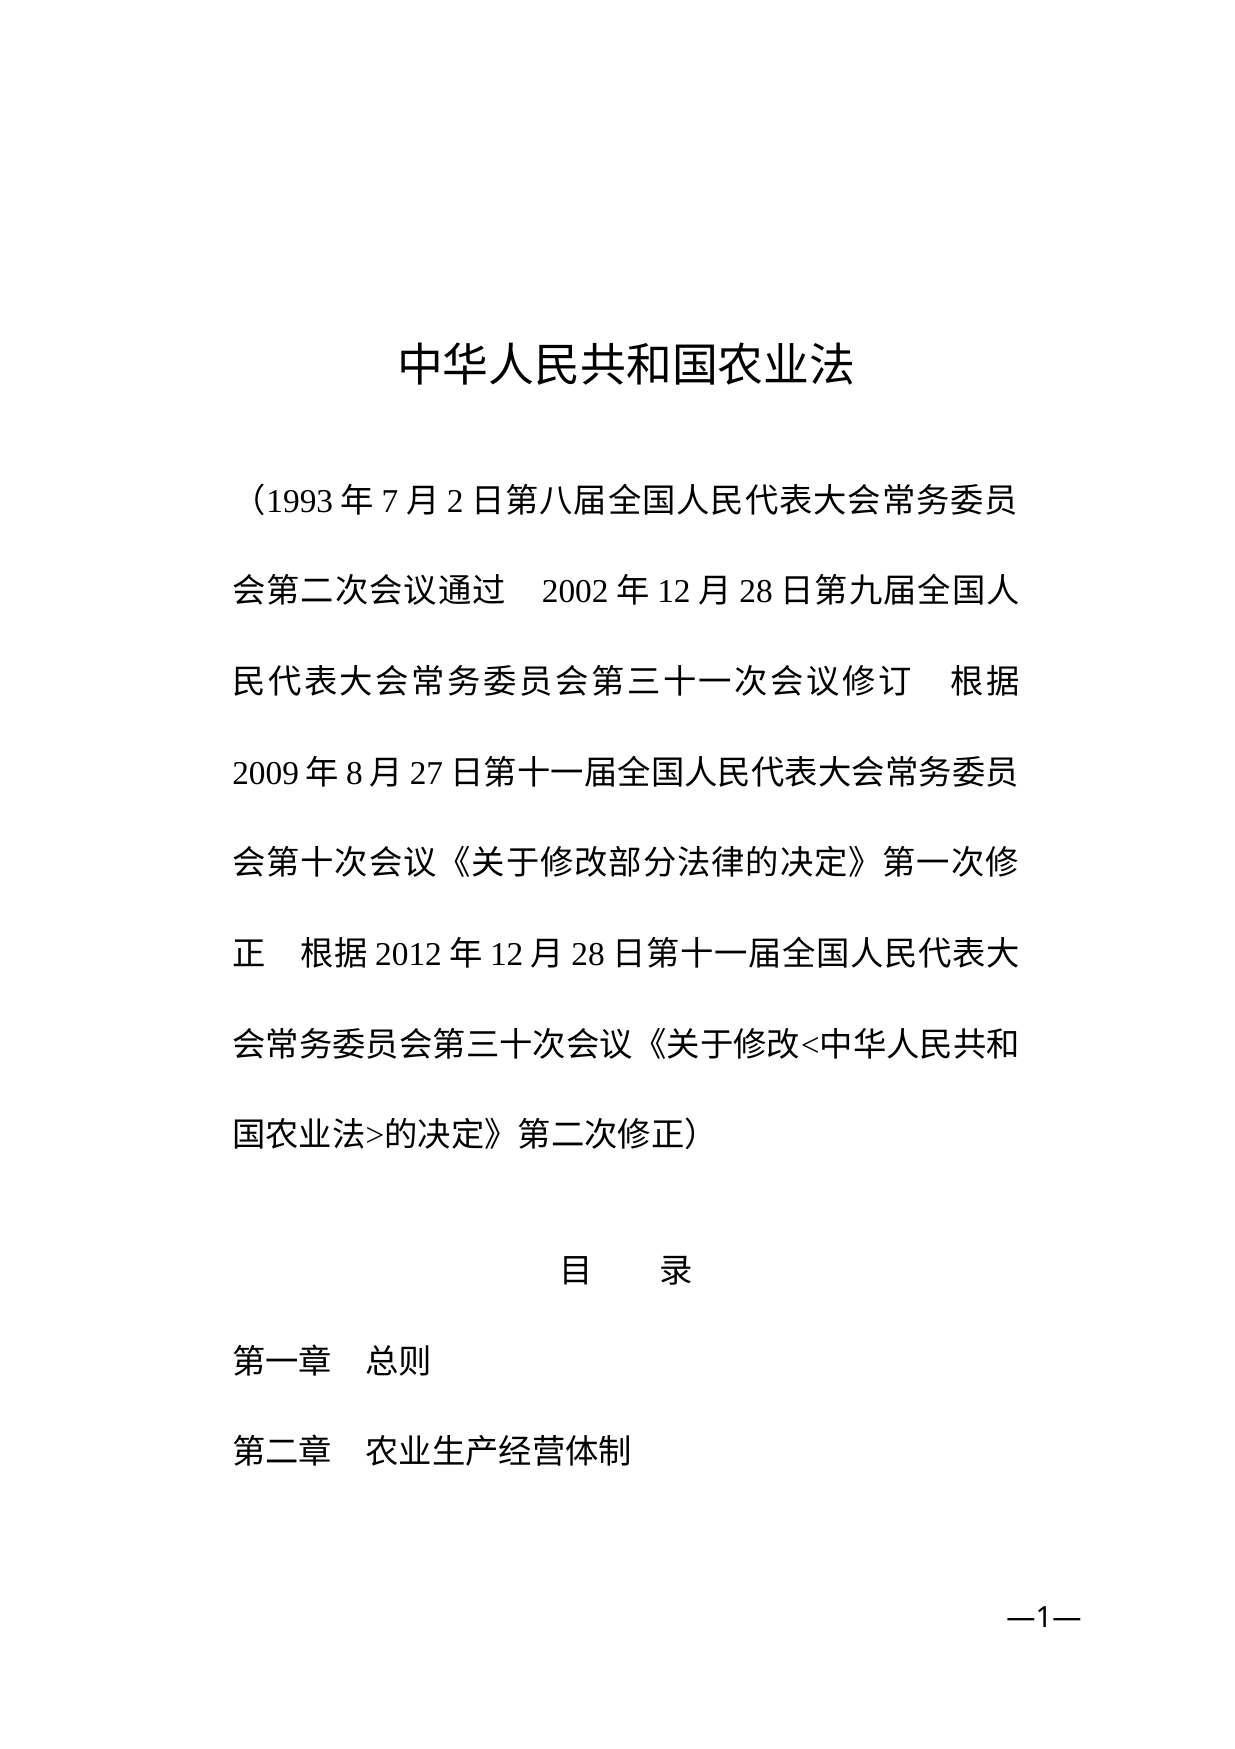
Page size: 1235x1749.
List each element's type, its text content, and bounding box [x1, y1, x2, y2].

text 第一章 总则 [165, 1313, 1087, 1404]
text （1993年7月2日第八届全国人民代表大会常务委员会第二次会议通过 2002年12月28日第九届全国人民代表大会常务委员会第三十一次会议修订 根据2009年8月27日第十一届全国人民代表大会常务委员会第十次会议《关于修改部分法律的决定》第一次修正 根据2012年12月28日第十一届全国人民代表大会常务委员会第三十次会议《关于修改<中华人民共和国农业法>的决定》第二次修正） [232, 452, 1020, 1177]
text 目 录 [165, 1223, 1087, 1313]
text 第二章 农业生产经营体制 [165, 1404, 1087, 1495]
text 中华人民共和国农业法 [165, 317, 1087, 407]
